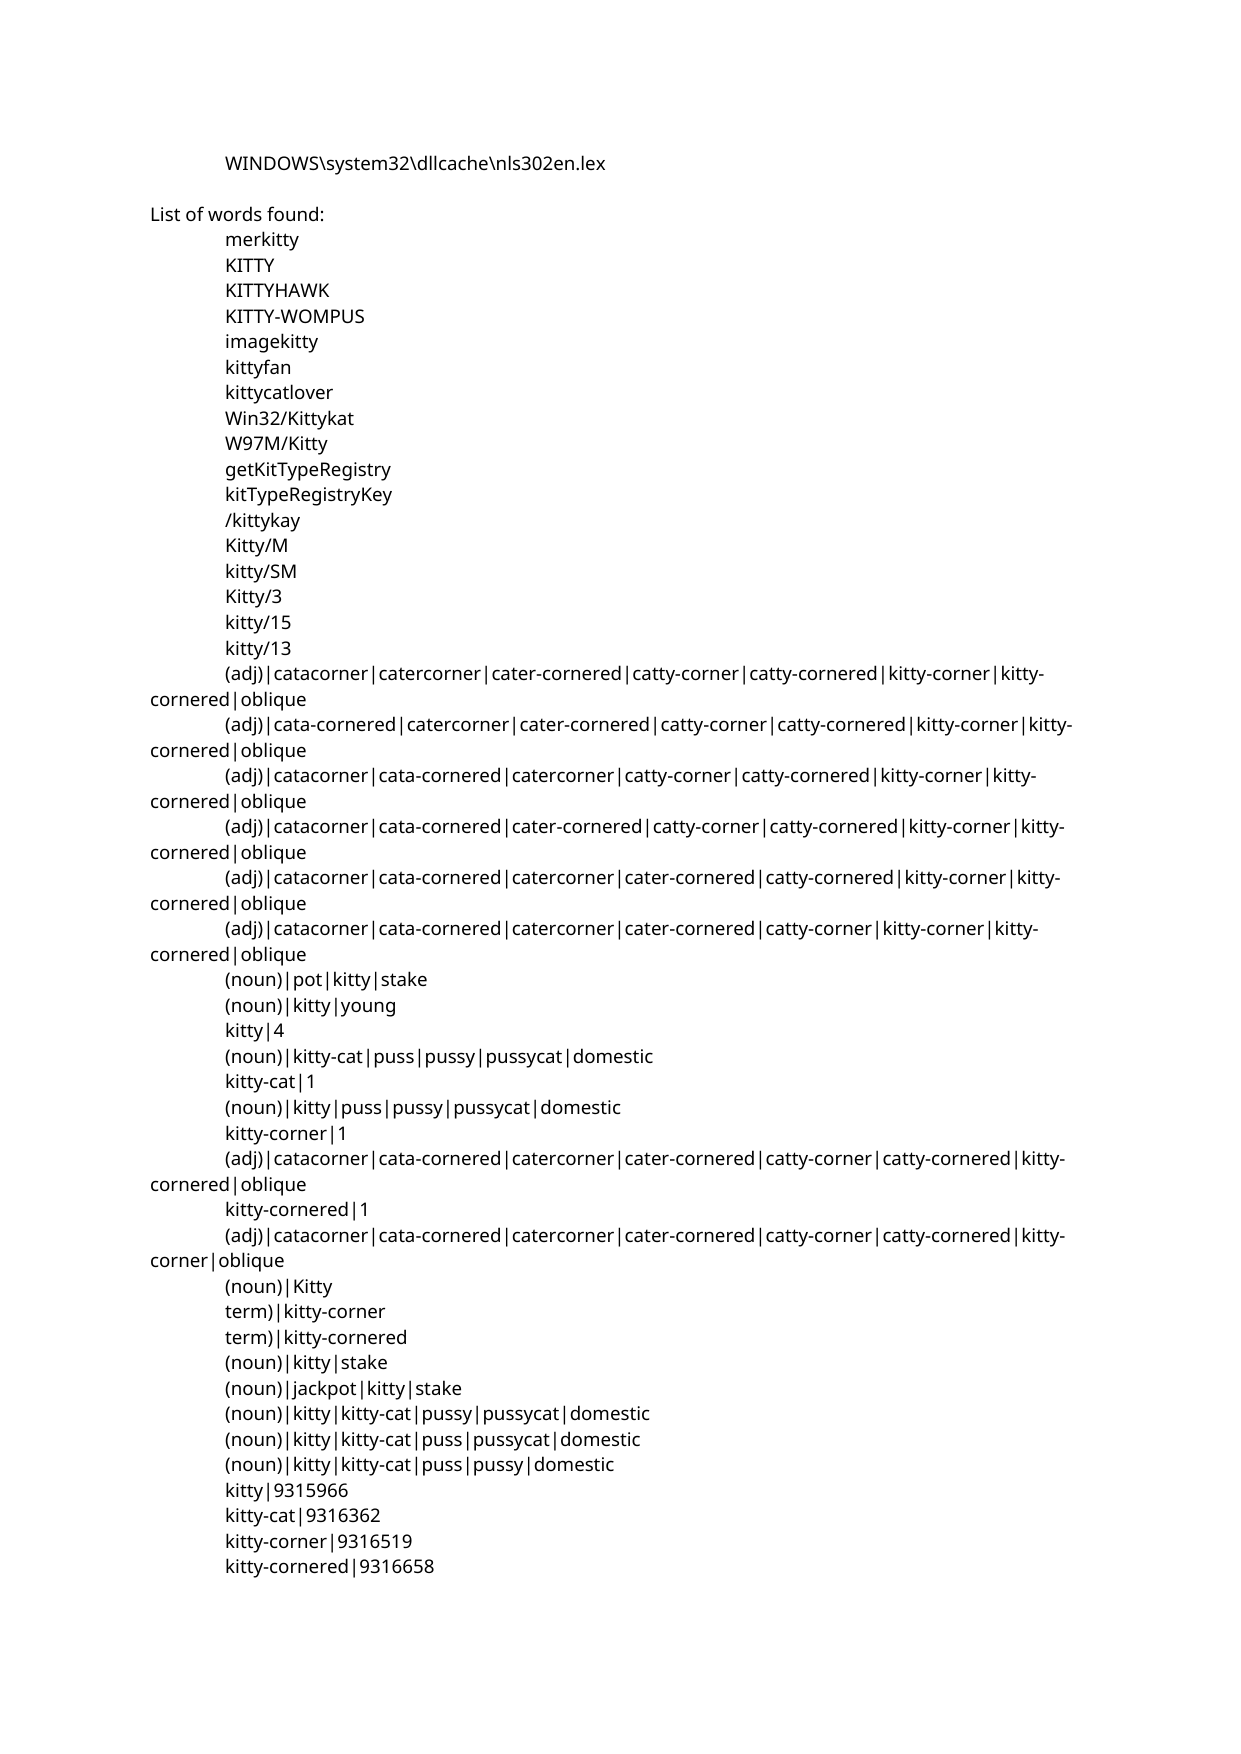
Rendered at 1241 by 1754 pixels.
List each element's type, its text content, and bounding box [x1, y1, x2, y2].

text (noun)|kitty|kitty-cat|pussy|pussycat|domestic [150, 1401, 1090, 1426]
text /kittykay [150, 507, 1090, 533]
text (adj)|catacorner|cata-cornered|cater-cornered|catty-corner|catty-cornered|kitty-corner|kitty-cornered|oblique [150, 813, 1090, 864]
text (adj)|catacorner|cata-cornered|catercorner|cater-cornered|catty-cornered|kitty-corner|kitty-cornered|oblique [150, 864, 1090, 916]
text KITTY-WOMPUS [150, 303, 1090, 329]
text (noun)|kitty|stake [150, 1349, 1090, 1375]
text (noun)|kitty|puss|pussy|pussycat|domestic [150, 1094, 1090, 1120]
text term)|kitty-cornered [150, 1324, 1090, 1349]
text (noun)|Kitty [150, 1273, 1090, 1298]
text (adj)|catacorner|cata-cornered|catercorner|catty-corner|catty-cornered|kitty-corner|kitty-cornered|oblique [150, 762, 1090, 813]
text getKitTypeRegistry [150, 456, 1090, 482]
text kitTypeRegistryKey [150, 482, 1090, 507]
text (adj)|catacorner|cata-cornered|catercorner|cater-cornered|catty-corner|kitty-corner|kitty-cornered|oblique [150, 916, 1090, 967]
text (adj)|cata-cornered|catercorner|cater-cornered|catty-corner|catty-cornered|kitty-corner|kitty-cornered|oblique [150, 711, 1090, 762]
text (noun)|kitty|young [150, 992, 1090, 1018]
text kitty|4 [150, 1018, 1090, 1043]
text kitty-cat|1 [150, 1069, 1090, 1094]
text kitty-cornered|9316658 [150, 1554, 1090, 1579]
text Kitty/M [150, 533, 1090, 558]
text WINDOWS\system32\dllcache\nls302en.lex [150, 150, 1090, 176]
text KITTYHAWK [150, 278, 1090, 303]
text kittyfan [150, 354, 1090, 380]
text kitty-corner|9316519 [150, 1528, 1090, 1554]
text (adj)|catacorner|cata-cornered|catercorner|cater-cornered|catty-corner|catty-cornered|kitty-cornered|oblique [150, 1145, 1090, 1196]
text (noun)|pot|kitty|stake [150, 967, 1090, 992]
text kitty-cat|9316362 [150, 1503, 1090, 1528]
text W97M/Kitty [150, 431, 1090, 456]
text List of words found: [150, 201, 1090, 227]
text (noun)|kitty-cat|puss|pussy|pussycat|domestic [150, 1043, 1090, 1069]
text (adj)|catacorner|cata-cornered|catercorner|cater-cornered|catty-corner|catty-cornered|kitty-corner|oblique [150, 1222, 1090, 1273]
text Win32/Kittykat [150, 405, 1090, 431]
text kitty-cornered|1 [150, 1196, 1090, 1222]
text kitty/SM [150, 558, 1090, 584]
text KITTY [150, 252, 1090, 278]
text (noun)|jackpot|kitty|stake [150, 1375, 1090, 1401]
text kitty|9315966 [150, 1477, 1090, 1503]
text imagekitty [150, 329, 1090, 354]
text term)|kitty-corner [150, 1298, 1090, 1324]
text (noun)|kitty|kitty-cat|puss|pussycat|domestic [150, 1426, 1090, 1452]
text kitty/15 [150, 609, 1090, 635]
text (adj)|catacorner|catercorner|cater-cornered|catty-corner|catty-cornered|kitty-corner|kitty-cornered|oblique [150, 660, 1090, 711]
text Kitty/3 [150, 584, 1090, 609]
text (noun)|kitty|kitty-cat|puss|pussy|domestic [150, 1452, 1090, 1477]
text kitty/13 [150, 635, 1090, 660]
text merkitty [150, 227, 1090, 252]
text kitty-corner|1 [150, 1120, 1090, 1145]
text kittycatlover [150, 380, 1090, 405]
